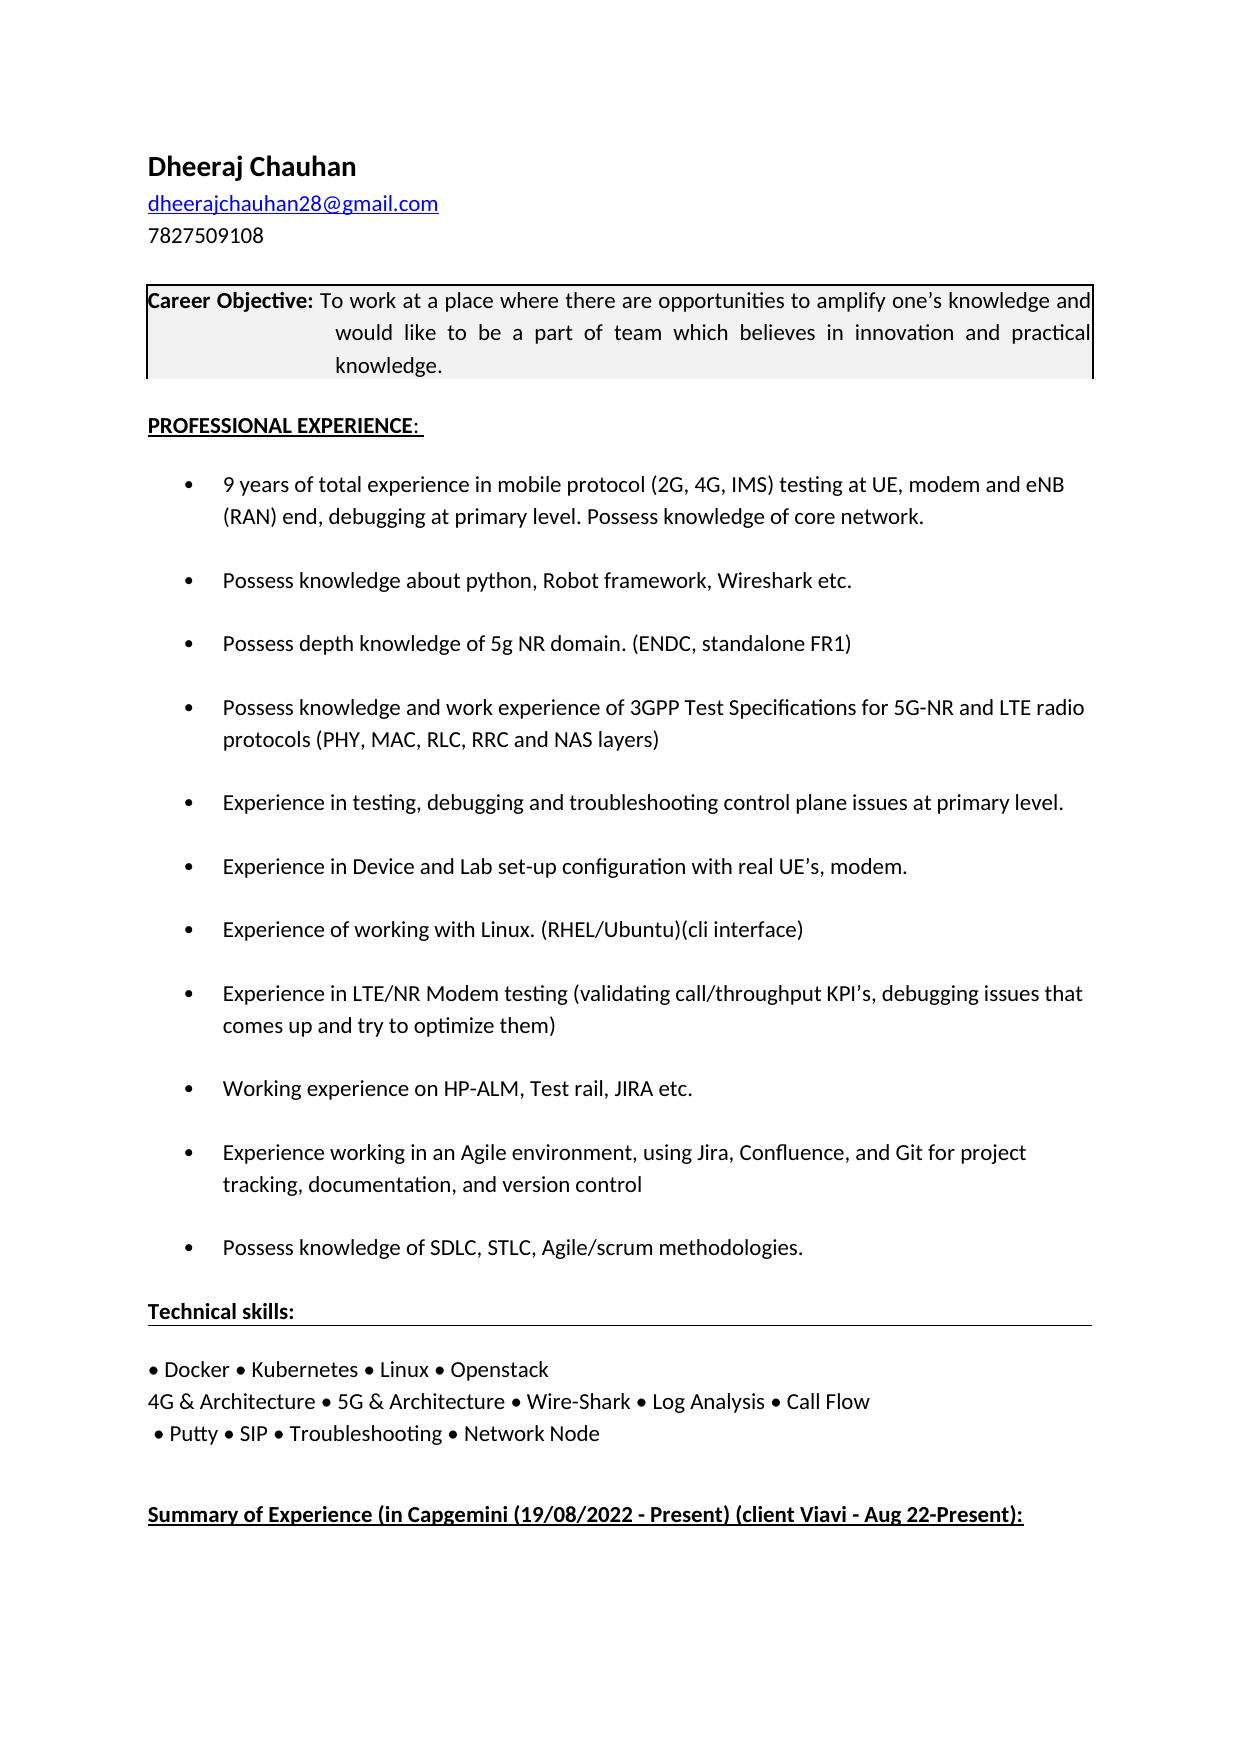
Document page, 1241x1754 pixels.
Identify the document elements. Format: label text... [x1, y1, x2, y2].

text • Docker • Kubernetes • Linux • Openstack [148, 1355, 1092, 1383]
text • Putty • SIP • Troubleshooting • Network Node [148, 1419, 1092, 1447]
list Experience of working with Linux. (RHEL/Ubuntu)(cli interface) [185, 915, 1092, 943]
list Possess knowledge of SDLC, STLC, Agile/scrum methodologies. [185, 1233, 1092, 1261]
list Possess knowledge about python, Robot framework, Wireshark etc. [185, 566, 1092, 594]
list Experience in testing, debugging and troubleshooting control plane issues at primary level. [185, 788, 1092, 816]
text Technical skills: [148, 1297, 1092, 1325]
list Experience in Device and Lab set-up configuration with real UE’s, modem. [185, 852, 1092, 880]
text PROFESSIONAL EXPERIENCE: [148, 411, 1092, 439]
list Experience working in an Agile environment, using Jira, Confluence, and Git for project tracking, documentation, and version control [185, 1138, 1092, 1198]
text Summary of Experience (in Capgemini (19/08/2022 - Present) (client Viavi - Aug 22-Present): [148, 1500, 1092, 1528]
list Possess knowledge and work experience of 3GPP Test Specifications for 5G-NR and LTE radio protocols (PHY, MAC, RLC, RRC and NAS layers) [185, 693, 1092, 753]
list Possess depth knowledge of 5g NR domain. (ENDC, standalone FR1) [185, 629, 1092, 657]
list 9 years of total experience in mobile protocol (2G, 4G, IMS) testing at UE, modem and eNB (RAN) end, debugging at primary level. Possess knowledge of core network. [185, 470, 1092, 530]
list Working experience on HP-ALM, Test rail, JIRA etc. [185, 1074, 1092, 1102]
list Experience in LTE/NR Modem testing (validating call/throughput KPI’s, debugging issues that comes up and try to optimize them) [185, 979, 1092, 1039]
text 7827509108 [148, 221, 1092, 249]
text Career Objective: To work at a place where there are opportunities to amplify one’s knowledge and would like to be a part of team which believes in innovation and practical knowledge. [148, 286, 1092, 379]
text 4G & Architecture • 5G & Architecture • Wire-Shark • Log Analysis • Call Flow [148, 1387, 1092, 1415]
text Dheeraj Chauhan [148, 148, 1092, 183]
text dheerajchauhan28@gmail.com [148, 189, 1092, 217]
